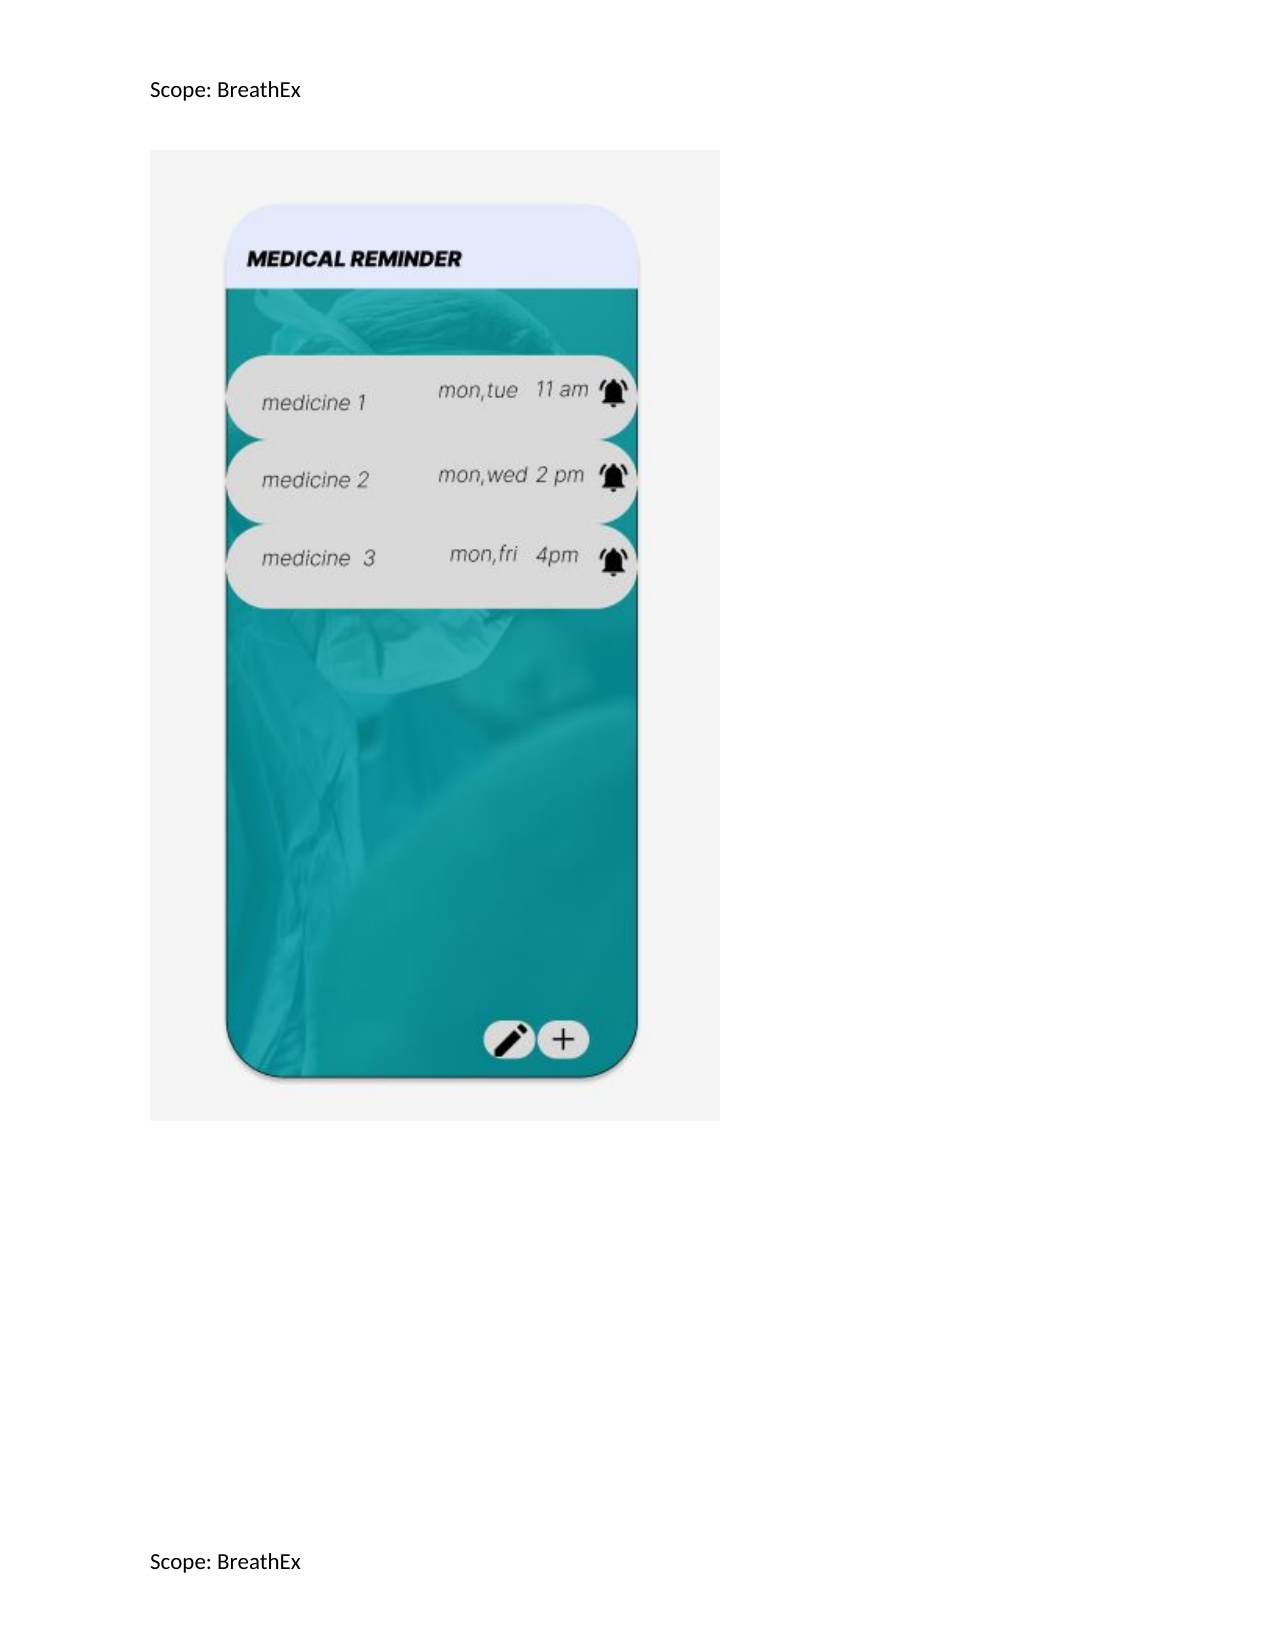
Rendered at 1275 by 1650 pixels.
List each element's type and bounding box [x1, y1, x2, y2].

picture [150, 150, 721, 1121]
